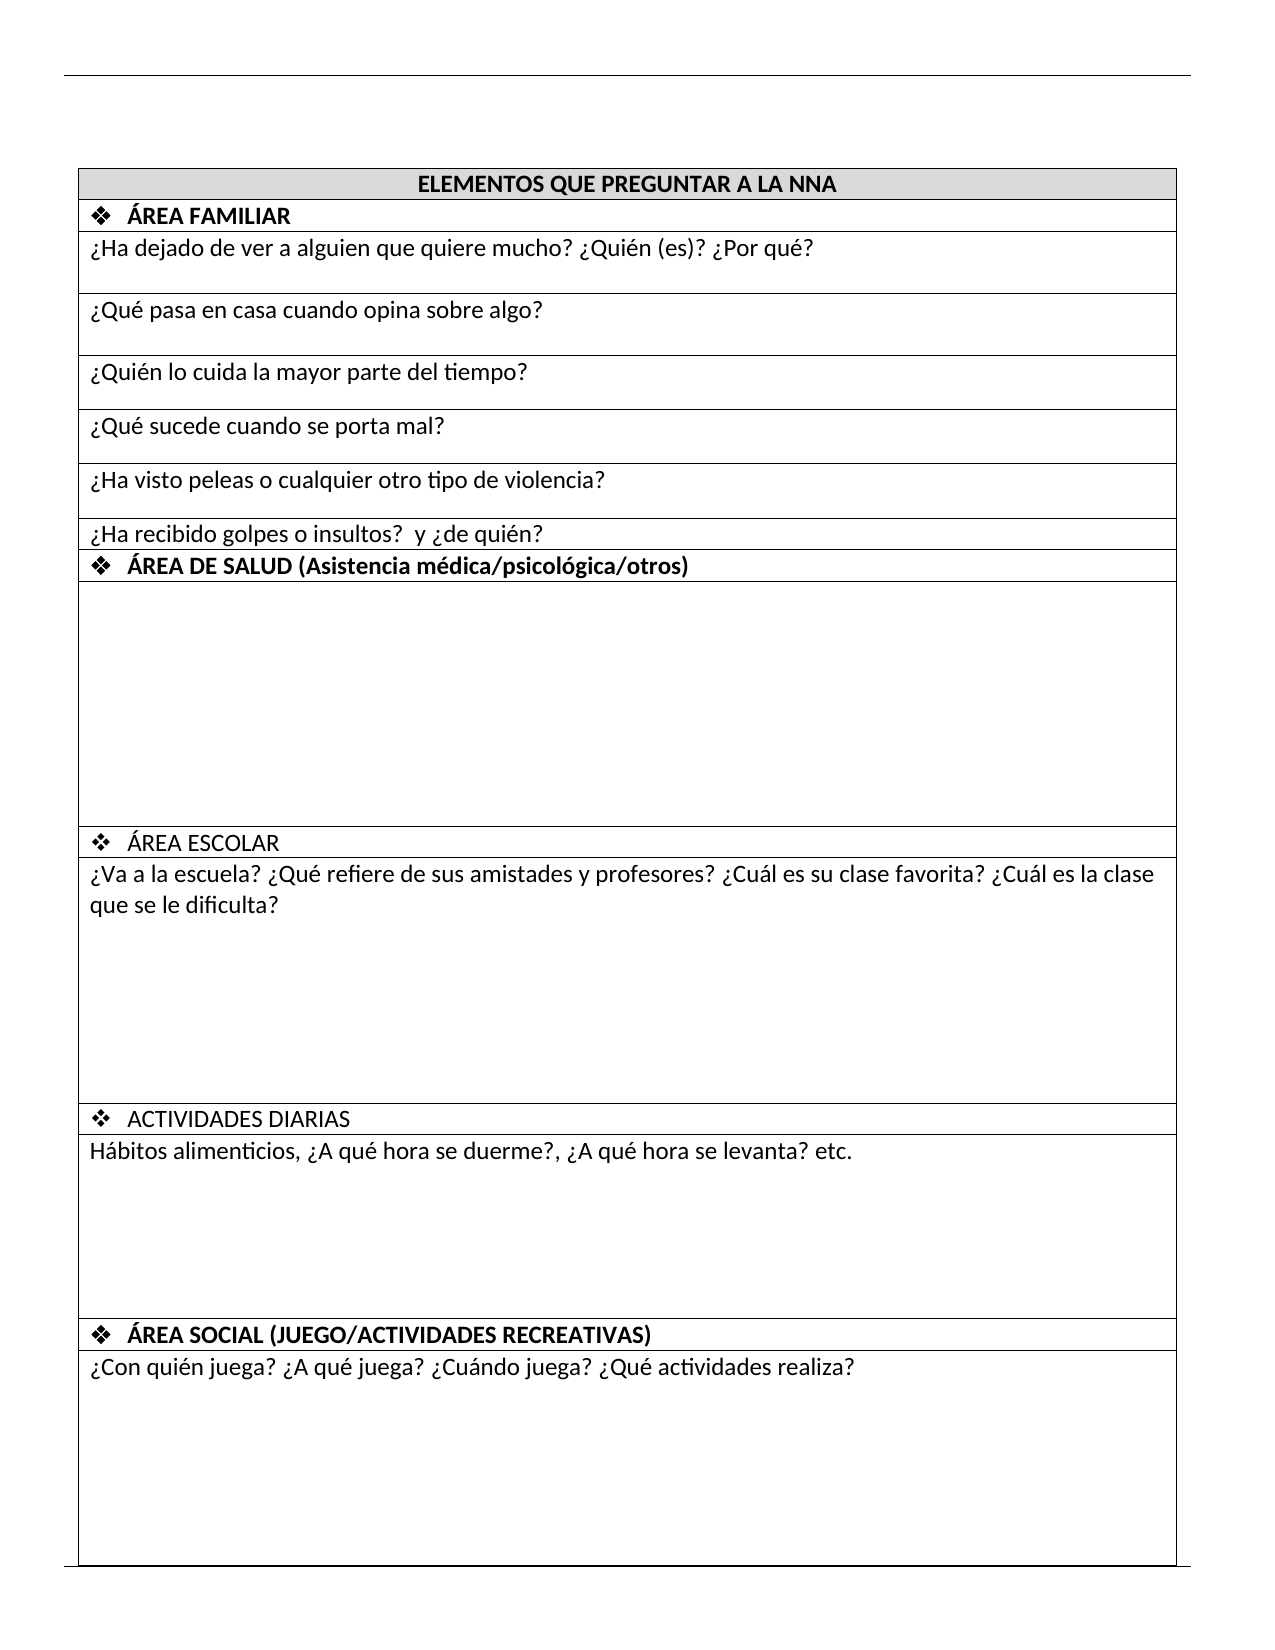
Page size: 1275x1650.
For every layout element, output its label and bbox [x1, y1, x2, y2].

table_cell [64, 76, 1191, 1566]
